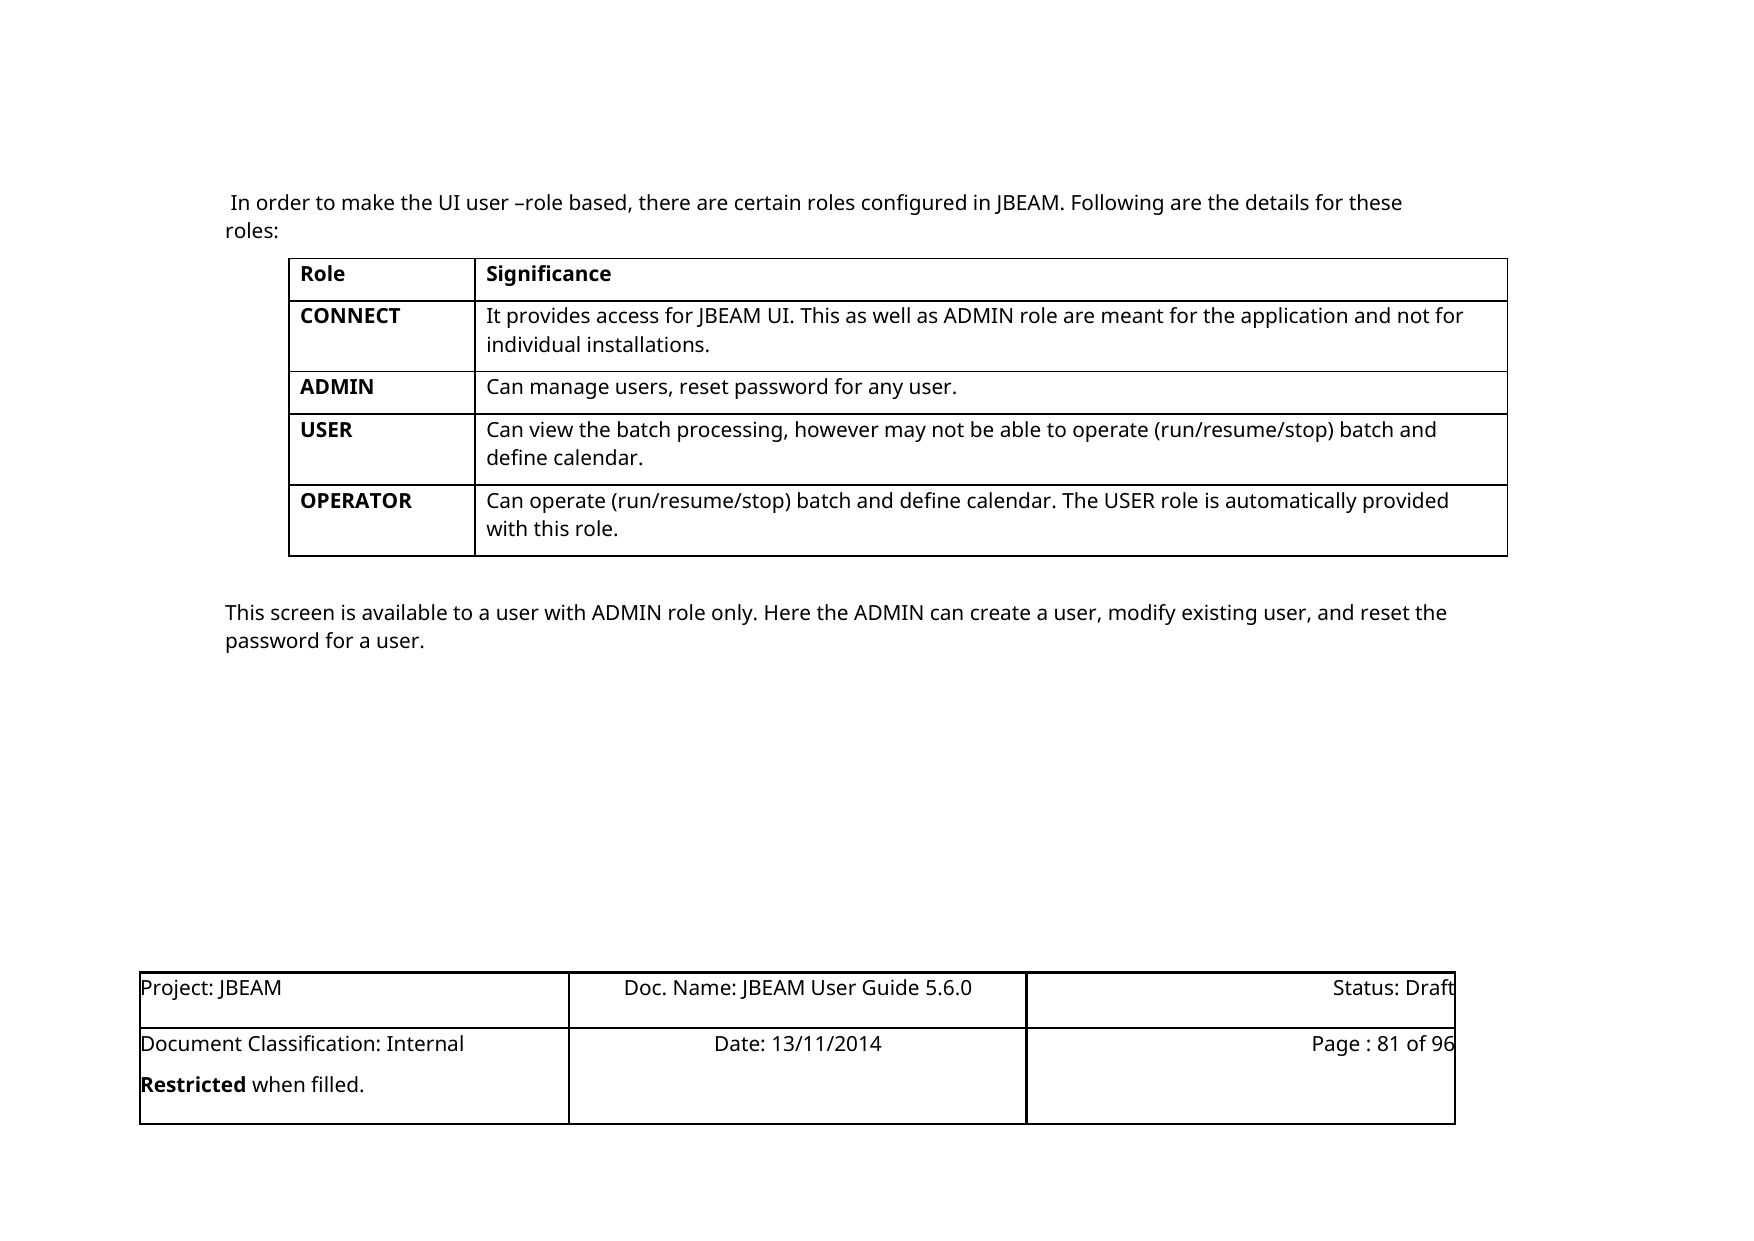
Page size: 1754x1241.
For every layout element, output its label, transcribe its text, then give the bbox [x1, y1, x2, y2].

table_cell ADMIN [290, 372, 474, 413]
table_header Significance [476, 259, 1507, 300]
table_cell USER [290, 415, 474, 484]
table_cell It provides access for JBEAM UI. This as well as ADMIN role are meant for the application and not for individual installations. [476, 302, 1507, 371]
table_header Role [290, 259, 474, 300]
table_cell OPERATOR [290, 486, 474, 555]
table_cell Can view the batch processing, however may not be able to operate (run/resume/stop) batch and define calendar. [476, 415, 1507, 484]
text In order to make the UI user –role based, there are certain roles configured in JBEAM. Following are the details for these roles: [225, 188, 1462, 245]
table_cell Can manage users, reset password for any user. [476, 372, 1507, 413]
table_cell Can operate (run/resume/stop) batch and define calendar. The USER role is automatically provided with this role. [476, 486, 1507, 555]
table_cell CONNECT [290, 302, 474, 371]
text This screen is available to a user with ADMIN role only. Here the ADMIN can create a user, modify existing user, and reset the password for a user. [225, 598, 1462, 654]
